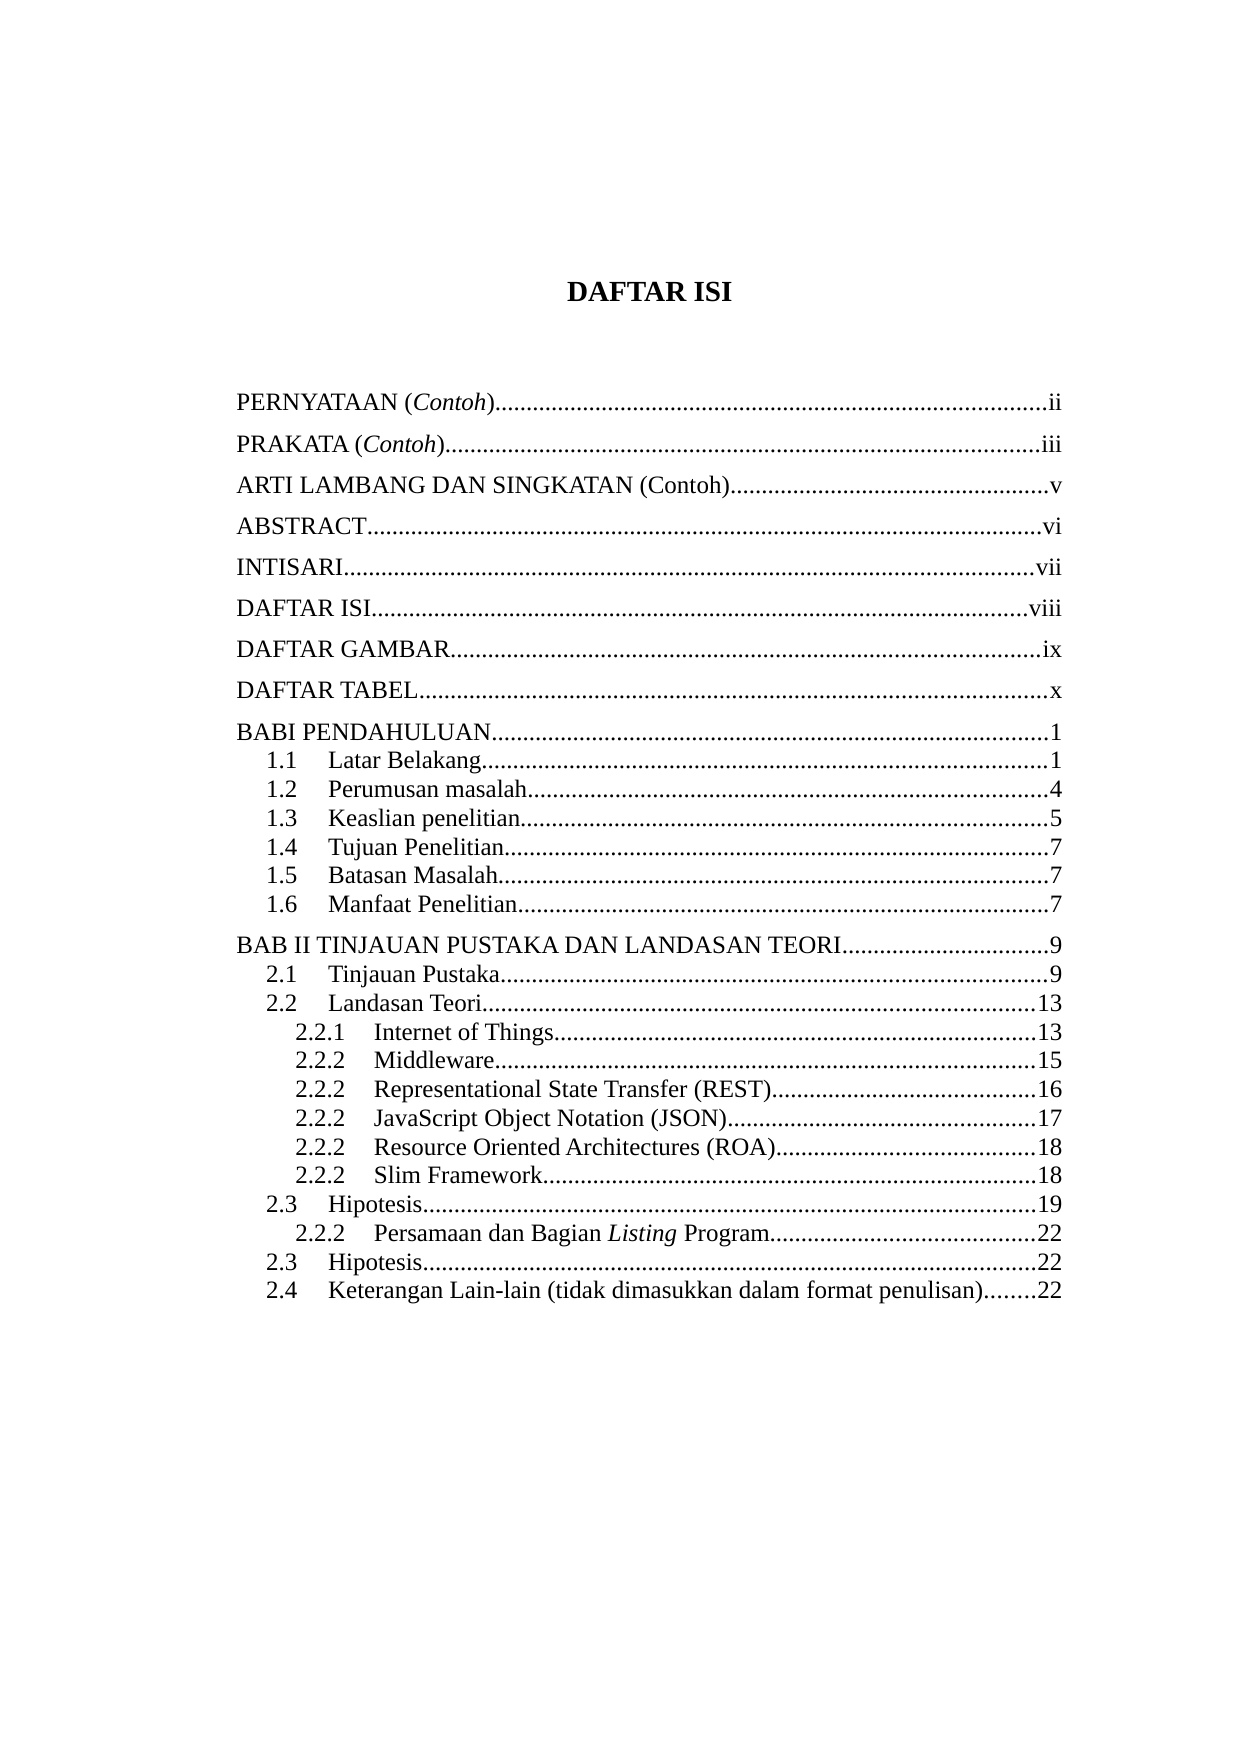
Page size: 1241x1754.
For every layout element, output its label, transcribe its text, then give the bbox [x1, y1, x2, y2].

text BAB II TINJAUAN PUSTAKA DAN LANDASAN TEORI 9 [236, 930, 1063, 959]
text INTISARI vii [236, 552, 1063, 581]
text 2.2.2 Middleware 15 [295, 1045, 1063, 1074]
text 2.2.2 JavaScript Object Notation (JSON) 17 [295, 1103, 1063, 1132]
text BABI PENDAHULUAN 1 [236, 717, 1063, 745]
text 2.3 Hipotesis 22 [266, 1247, 1063, 1275]
text 2.2.1 Internet of Things 13 [295, 1017, 1063, 1045]
text PRAKATA (Contoh) iii [236, 429, 1063, 457]
text 2.3 Hipotesis 19 [266, 1189, 1063, 1218]
text 1.6 Manfaat Penelitian 7 [266, 889, 1063, 918]
text DAFTAR ISI viii [236, 593, 1063, 622]
text 1.3 Keaslian penelitian 5 [266, 803, 1063, 832]
text 1.1 Latar Belakang 1 [266, 745, 1063, 774]
text ABSTRACT vi [236, 511, 1063, 540]
text DAFTAR GAMBAR ix [236, 634, 1063, 663]
text ARTI LAMBANG DAN SINGKATAN (Contoh) v [236, 470, 1063, 498]
text 2.2.2 Slim Framework 18 [295, 1160, 1063, 1189]
text 1.2 Perumusan masalah 4 [266, 774, 1063, 803]
subtitle DAFTAR ISI [236, 274, 1063, 307]
text DAFTAR TABEL x [236, 676, 1063, 704]
text PERNYATAAN (Contoh) ii [236, 387, 1063, 416]
text 2.4 Keterangan Lain-lain (tidak dimasukkan dalam format penulisan) 22 [266, 1275, 1063, 1304]
text 2.2.2 Representational State Transfer (REST) 16 [295, 1074, 1063, 1103]
text 1.4 Tujuan Penelitian 7 [266, 832, 1063, 860]
text 1.5 Batasan Masalah 7 [266, 860, 1063, 889]
text 2.1 Tinjauan Pustaka 9 [266, 959, 1063, 988]
text 2.2.2 Resource Oriented Architectures (ROA) 18 [295, 1132, 1063, 1160]
text 2.2 Landasan Teori 13 [266, 988, 1063, 1017]
text 2.2.2 Persamaan dan Bagian Listing Program 22 [295, 1218, 1063, 1247]
